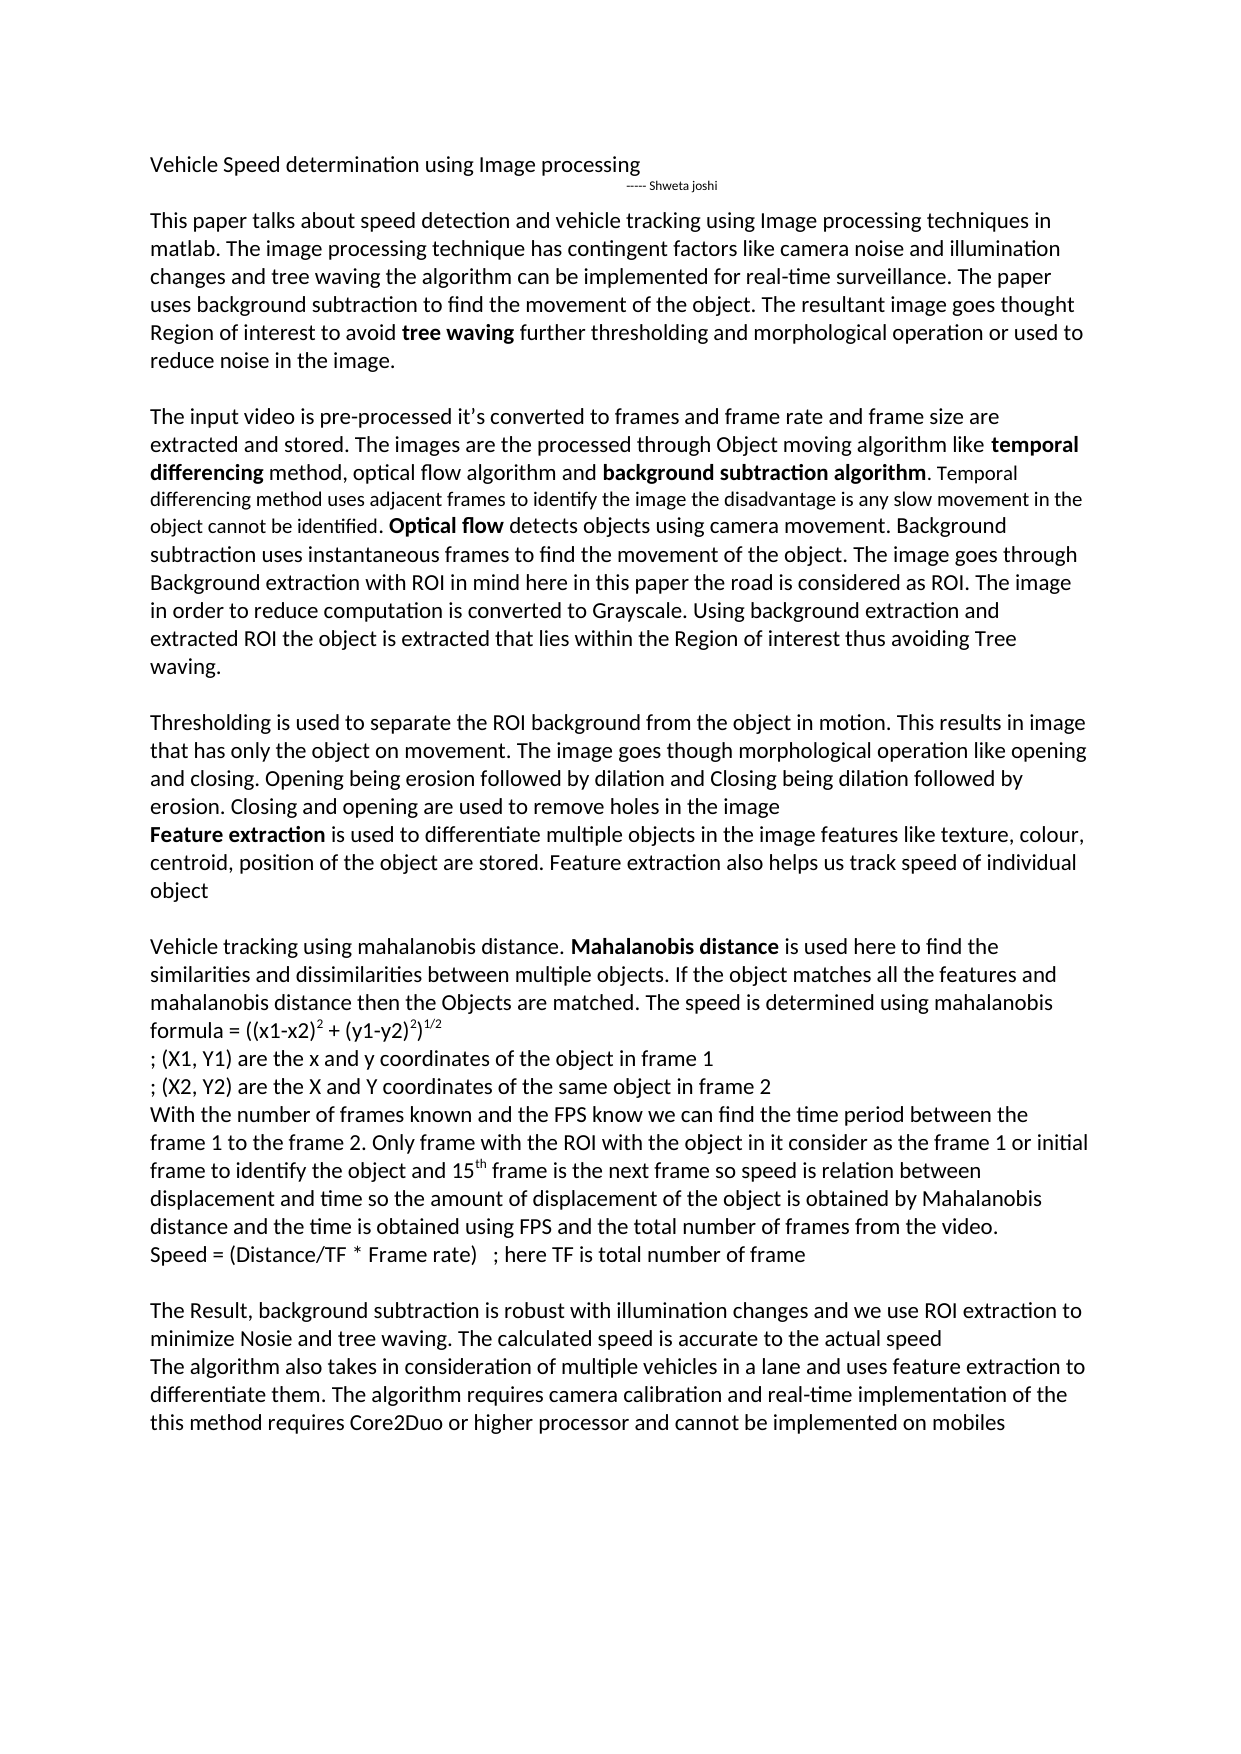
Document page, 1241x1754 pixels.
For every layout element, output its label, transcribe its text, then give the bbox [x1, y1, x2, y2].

text This paper talks about speed detection and vehicle tracking using Image processing techniques in matlab. The image processing technique has contingent factors like camera noise and illumination changes and tree waving the algorithm can be implemented for real-time surveillance. The paper uses background subtraction to find the movement of the object. The resultant image goes thought Region of interest to avoid tree waving further thresholding and morphological operation or used to reduce noise in the image. [150, 206, 1090, 374]
text With the number of frames known and the FPS know we can find the time period between the frame 1 to the frame 2. Only frame with the ROI with the object in it consider as the frame 1 or initial frame to identify the object and 15th frame is the next frame so speed is relation between displacement and time so the amount of displacement of the object is obtained by Mahalanobis distance and the time is obtained using FPS and the total number of frames from the video. [150, 1100, 1090, 1240]
text Vehicle tracking using mahalanobis distance. Mahalanobis distance is used here to find the similarities and dissimilarities between multiple objects. If the object matches all the features and mahalanobis distance then the Objects are matched. The speed is determined using mahalanobis formula = ((x1-x2)2 + (y1-y2)2)1/2 [150, 932, 1090, 1044]
text ; (X2, Y2) are the X and Y coordinates of the same object in frame 2 [150, 1072, 1090, 1100]
text The input video is pre-processed it’s converted to frames and frame rate and frame size are extracted and stored. The images are the processed through Object moving algorithm like temporal differencing method, optical flow algorithm and background subtraction algorithm. Temporal differencing method uses adjacent frames to identify the image the disadvantage is any slow movement in the object cannot be identified. Optical flow detects objects using camera movement. Background subtraction uses instantaneous frames to find the movement of the object. The image goes through Background extraction with ROI in mind here in this paper the road is considered as ROI. The image in order to reduce computation is converted to Grayscale. Using background extraction and extracted ROI the object is extracted that lies within the Region of interest thus avoiding Tree waving. [150, 402, 1090, 680]
text The Result, background subtraction is robust with illumination changes and we use ROI extraction to minimize Nosie and tree waving. The calculated speed is accurate to the actual speed [150, 1296, 1090, 1352]
text ----- Shweta joshi [150, 178, 1090, 206]
text ; (X1, Y1) are the x and y coordinates of the object in frame 1 [150, 1044, 1090, 1072]
text Feature extraction is used to differentiate multiple objects in the image features like texture, colour, centroid, position of the object are stored. Feature extraction also helps us track speed of individual object [150, 820, 1090, 904]
text Vehicle Speed determination using Image processing [150, 150, 1090, 178]
text The algorithm also takes in consideration of multiple vehicles in a lane and uses feature extraction to differentiate them. The algorithm requires camera calibration and real-time implementation of the this method requires Core2Duo or higher processor and cannot be implemented on mobiles [150, 1352, 1090, 1436]
text Speed = (Distance/TF * Frame rate) ; here TF is total number of frame [150, 1240, 1090, 1268]
text Thresholding is used to separate the ROI background from the object in motion. This results in image that has only the object on movement. The image goes though morphological operation like opening and closing. Opening being erosion followed by dilation and Closing being dilation followed by erosion. Closing and opening are used to remove holes in the image [150, 708, 1090, 820]
